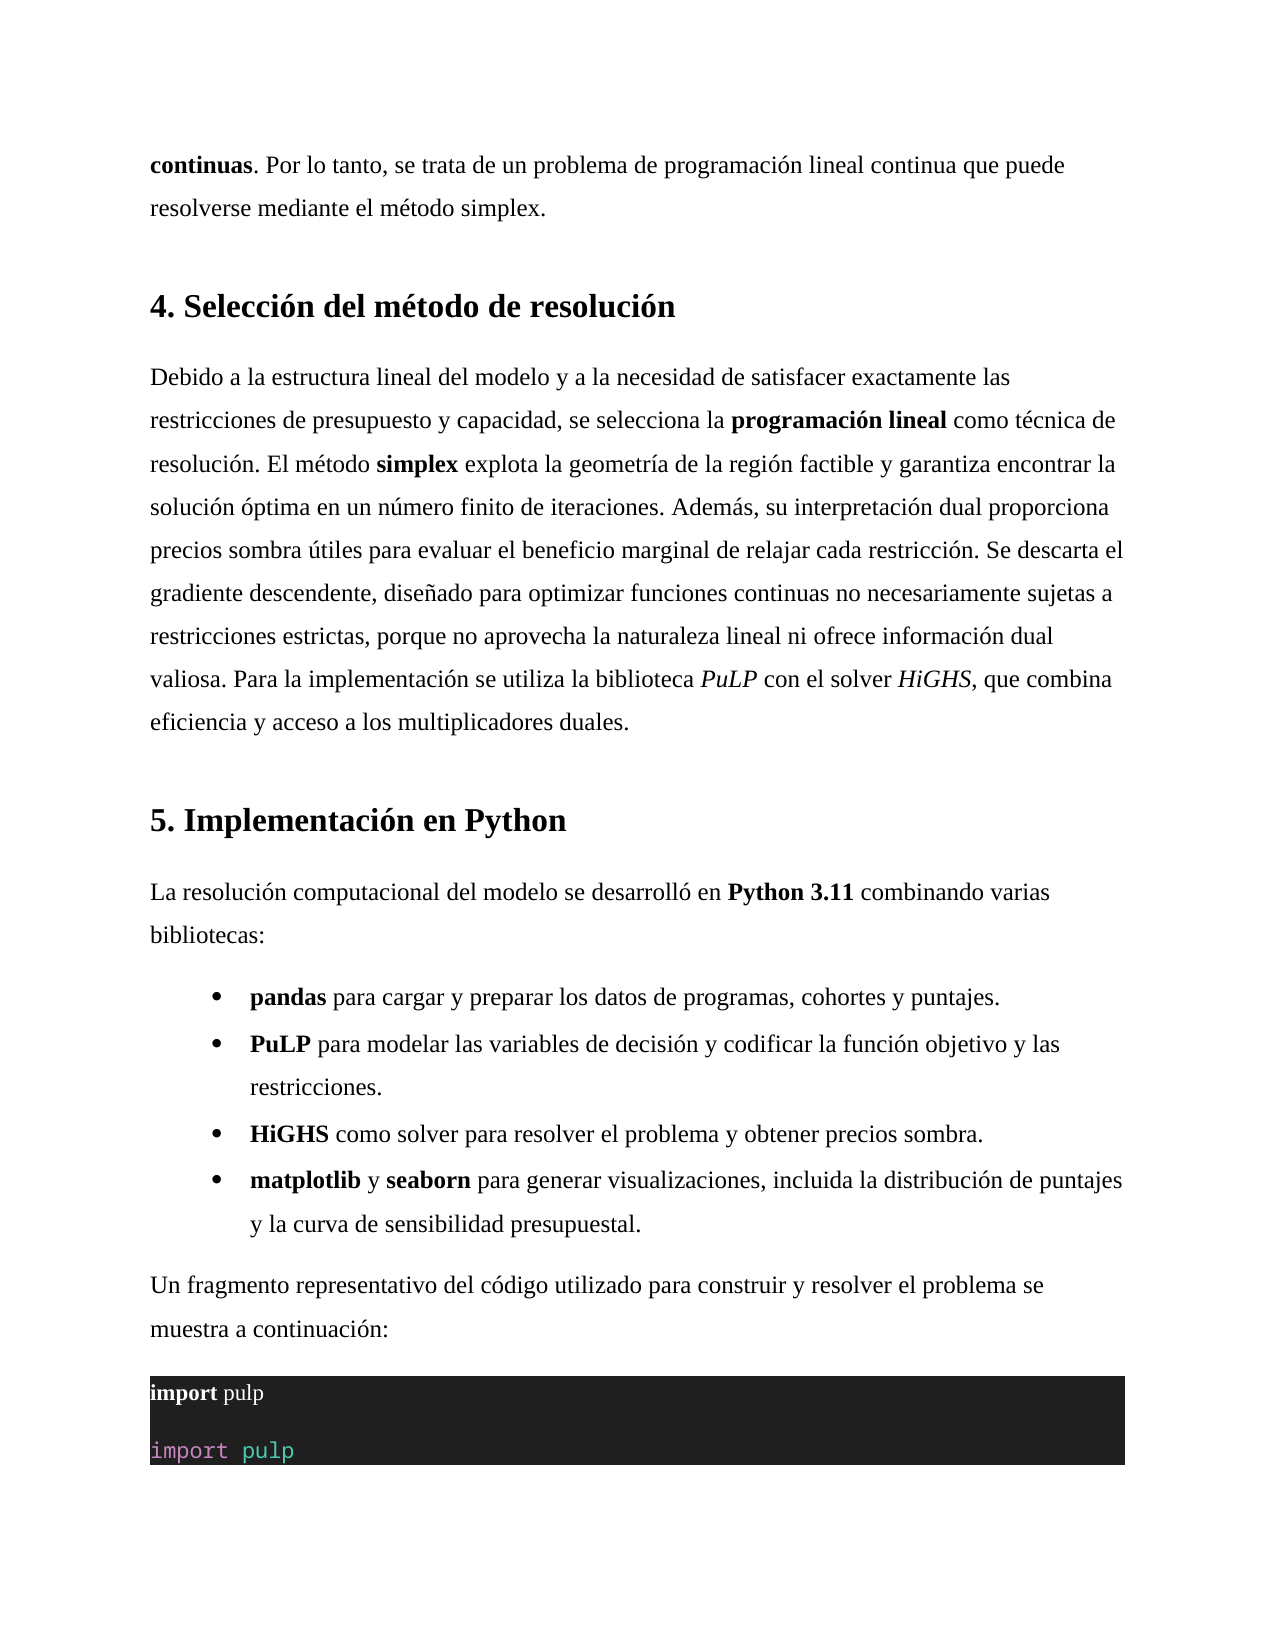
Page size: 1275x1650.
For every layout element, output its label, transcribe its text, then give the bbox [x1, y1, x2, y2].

list HiGHS como solver para resolver el problema y obtener precios sombra. [212, 1119, 1125, 1147]
list pandas para cargar y preparar los datos de programas, cohortes y puntajes. [212, 982, 1125, 1011]
text import pulp import pulp [150, 1376, 1125, 1465]
text Debido a la estructura lineal del modelo y a la necesidad de satisfacer exactamente las restricciones de presupuesto y capacidad, se selecciona la programación lineal como técnica de resolución. El método simplex explota la geometría de la región factible y garantiza encontrar la solución óptima en un número finito de iteraciones. Además, su interpretación dual proporciona precios sombra útiles para evaluar el beneficio marginal de relajar cada restricción. Se descarta el gradiente descendente, diseñado para optimizar funciones continuas no necesariamente sujetas a restricciones estrictas, porque no aprovecha la naturaleza lineal ni ofrece información dual valiosa. Para la implementación se utiliza la biblioteca PuLP con el solver HiGHS, que combina eficiencia y acceso a los multiplicadores duales. [150, 362, 1125, 736]
subtitle 4. Selección del método de resolución [150, 286, 1125, 324]
list matplotlib y seaborn para generar visualizaciones, incluida la distribución de puntajes y la curva de sensibilidad presupuestal. [212, 1166, 1125, 1237]
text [150, 150, 1125, 222]
text Un fragmento representativo del código utilizado para construir y resolver el problema se muestra a continuación: [150, 1271, 1125, 1342]
subtitle 5. Implementación en Python [150, 801, 1125, 839]
text La resolución computacional del modelo se desarrolló en Python 3.11 combinando varias bibliotecas: [150, 877, 1125, 949]
list PuLP para modelar las variables de decisión y codificar la función objetivo y las restricciones. [212, 1029, 1125, 1101]
